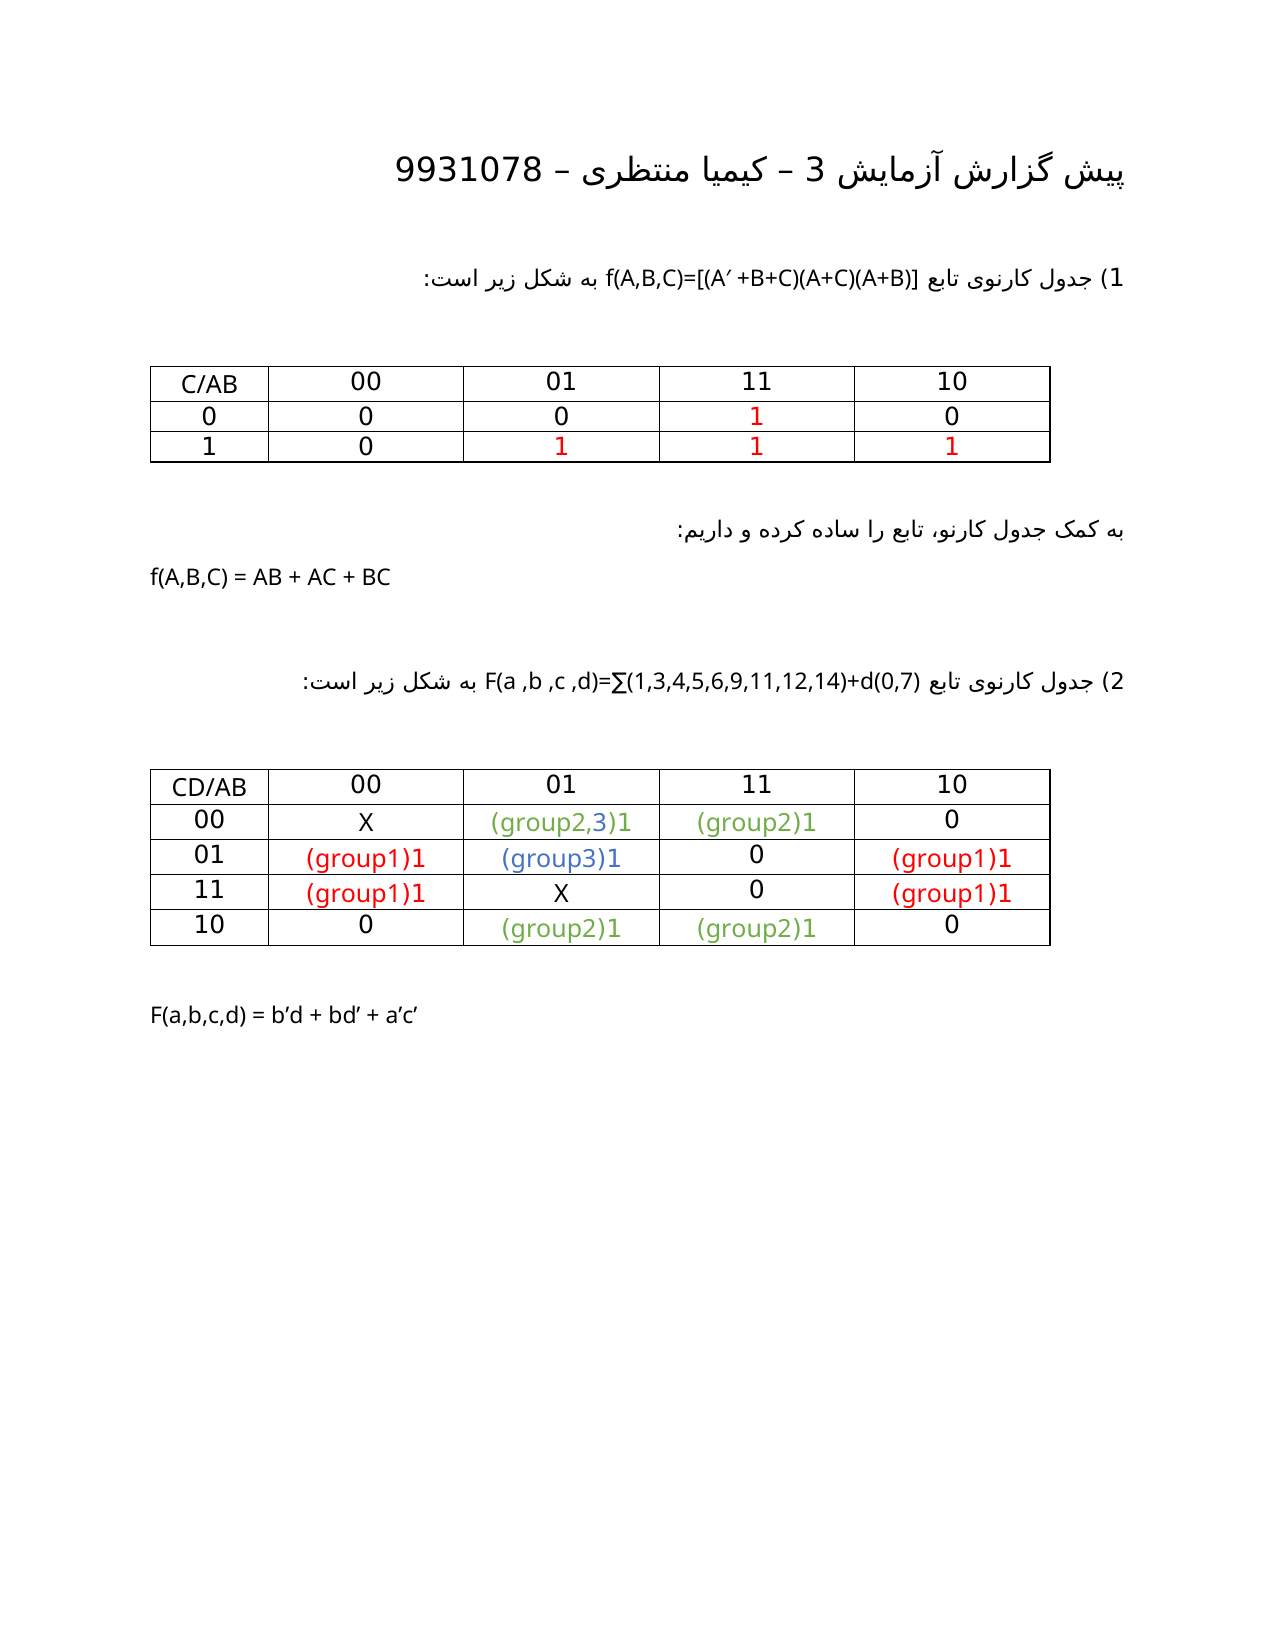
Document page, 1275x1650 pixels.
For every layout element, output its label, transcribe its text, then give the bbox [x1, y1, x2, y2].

table_cell 0 [855, 805, 1049, 839]
text F(a,b,c,d) = b’d + bd’ + a’c’ [150, 999, 1125, 1030]
table_cell X [464, 875, 659, 909]
table_cell 1(group1) [855, 840, 1049, 874]
table_cell 1(group2,3) [464, 805, 659, 839]
table_cell 0 [660, 875, 854, 909]
table_header 01 [464, 367, 659, 401]
table_cell 1 [151, 432, 268, 461]
table_cell 0 [269, 402, 463, 431]
table_header 00 [269, 770, 463, 804]
table_cell 01 [151, 840, 268, 874]
table_cell 11 [151, 875, 268, 909]
table_cell 1(group2) [464, 910, 659, 944]
table_header 10 [855, 367, 1049, 401]
table_cell 1 [464, 432, 659, 461]
table_cell 1 [855, 432, 1049, 461]
text 2) جدول کارنوی تابع F(a ,b ,c ,d)=∑(1,3,4,5,6,9,11,12,14)+d(0,7) به شکل زیر است: [150, 665, 1125, 696]
text f(A,B,C) = AB + AC + BC [150, 561, 1125, 592]
table_cell 1(group2) [660, 805, 854, 839]
table_header 10 [855, 770, 1049, 804]
table_cell 0 [464, 402, 659, 431]
table_cell 1(group2) [660, 910, 854, 944]
table_cell 1(group1) [269, 875, 463, 909]
table_cell 1 [660, 432, 854, 461]
table_cell 1 [660, 402, 854, 431]
table_header 01 [464, 770, 659, 804]
table_cell 1(group1) [855, 875, 1049, 909]
table_cell 0 [151, 402, 268, 431]
table_cell 0 [855, 910, 1049, 944]
table_cell 00 [151, 805, 268, 839]
table_cell 10 [151, 910, 268, 944]
table_header 11 [660, 770, 854, 804]
table_cell 0 [855, 402, 1049, 431]
table_cell 1(group3) [464, 840, 659, 874]
table_cell 0 [269, 910, 463, 944]
table_header C/AB [151, 367, 268, 401]
table_cell 0 [269, 432, 463, 461]
table_header CD/AB [151, 770, 268, 804]
text پیش گزارش آزمایش 3 – کیمیا منتظری – 9931078 [150, 150, 1125, 189]
text 1) جدول کارنوی تابع f(A,B,C)=[(A′ +B+C)(A+C)(A+B)] به شکل زیر است: [150, 262, 1125, 293]
table_cell 1(group1) [269, 840, 463, 874]
table_cell X [269, 805, 463, 839]
table_header 11 [660, 367, 854, 401]
text به کمک جدول کارنو، تابع را ساده کرده و داریم: [150, 516, 1125, 542]
table_cell 0 [660, 840, 854, 874]
table_header 00 [269, 367, 463, 401]
